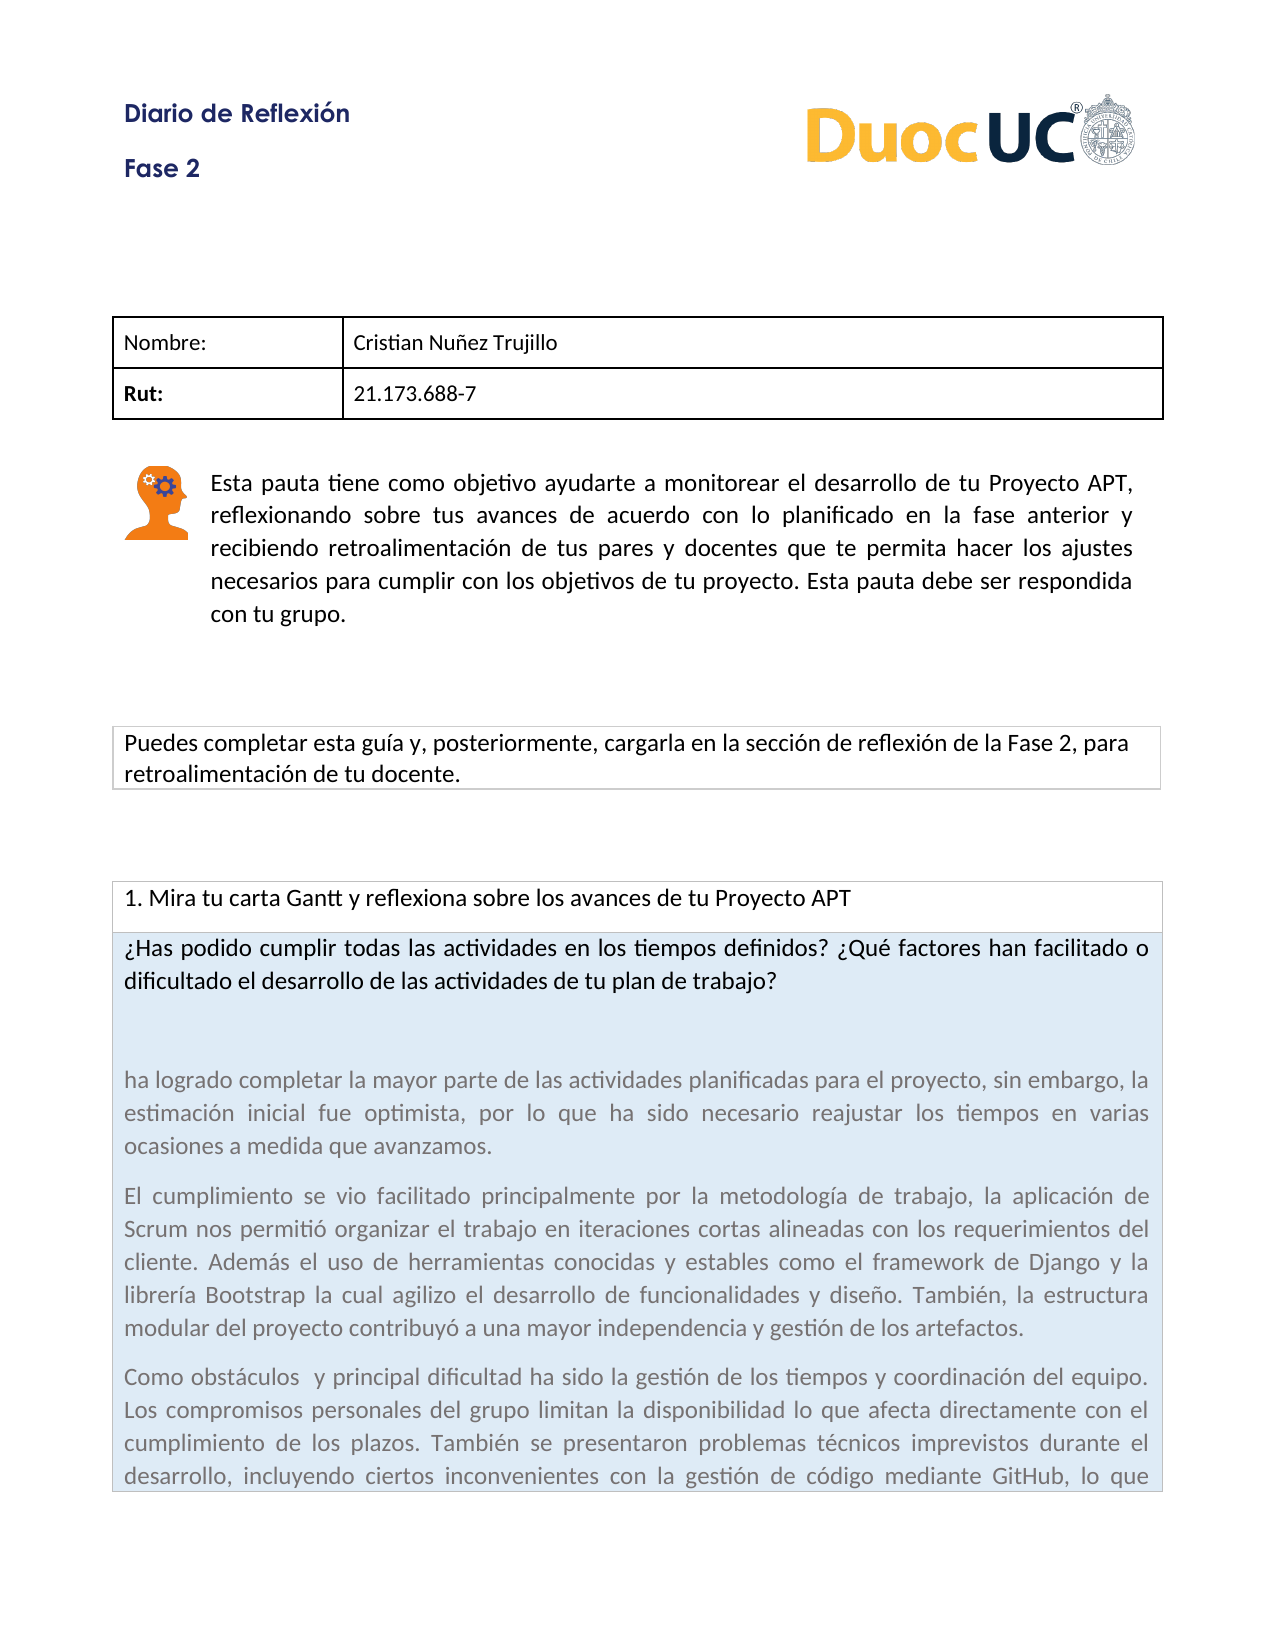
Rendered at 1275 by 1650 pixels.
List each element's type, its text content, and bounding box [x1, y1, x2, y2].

table_header Esta pauta tiene como objetivo ayudarte a monitorear el desarrollo de tu Proyecto APT, reflexionando sobre tus avances de acuerdo con lo planificado en la fase anterior y recibiendo retroalimentación de tus pares y docentes que te permita hacer los ajustes necesarios para cumplir con los objetivos de tu proyecto. Esta pauta debe ser respondida con tu grupo. [199, 467, 1146, 695]
picture [123, 466, 188, 540]
table_header 1. Mira tu carta Gantt y reflexiona sobre los avances de tu Proyecto APT [113, 882, 1162, 932]
picture [807, 94, 1135, 165]
table_header [112, 467, 199, 695]
table_header Puedes completar esta guía y, posteriormente, cargarla en la sección de reflexión de la Fase 2, para retroalimentación de tu docente. [114, 727, 1160, 788]
